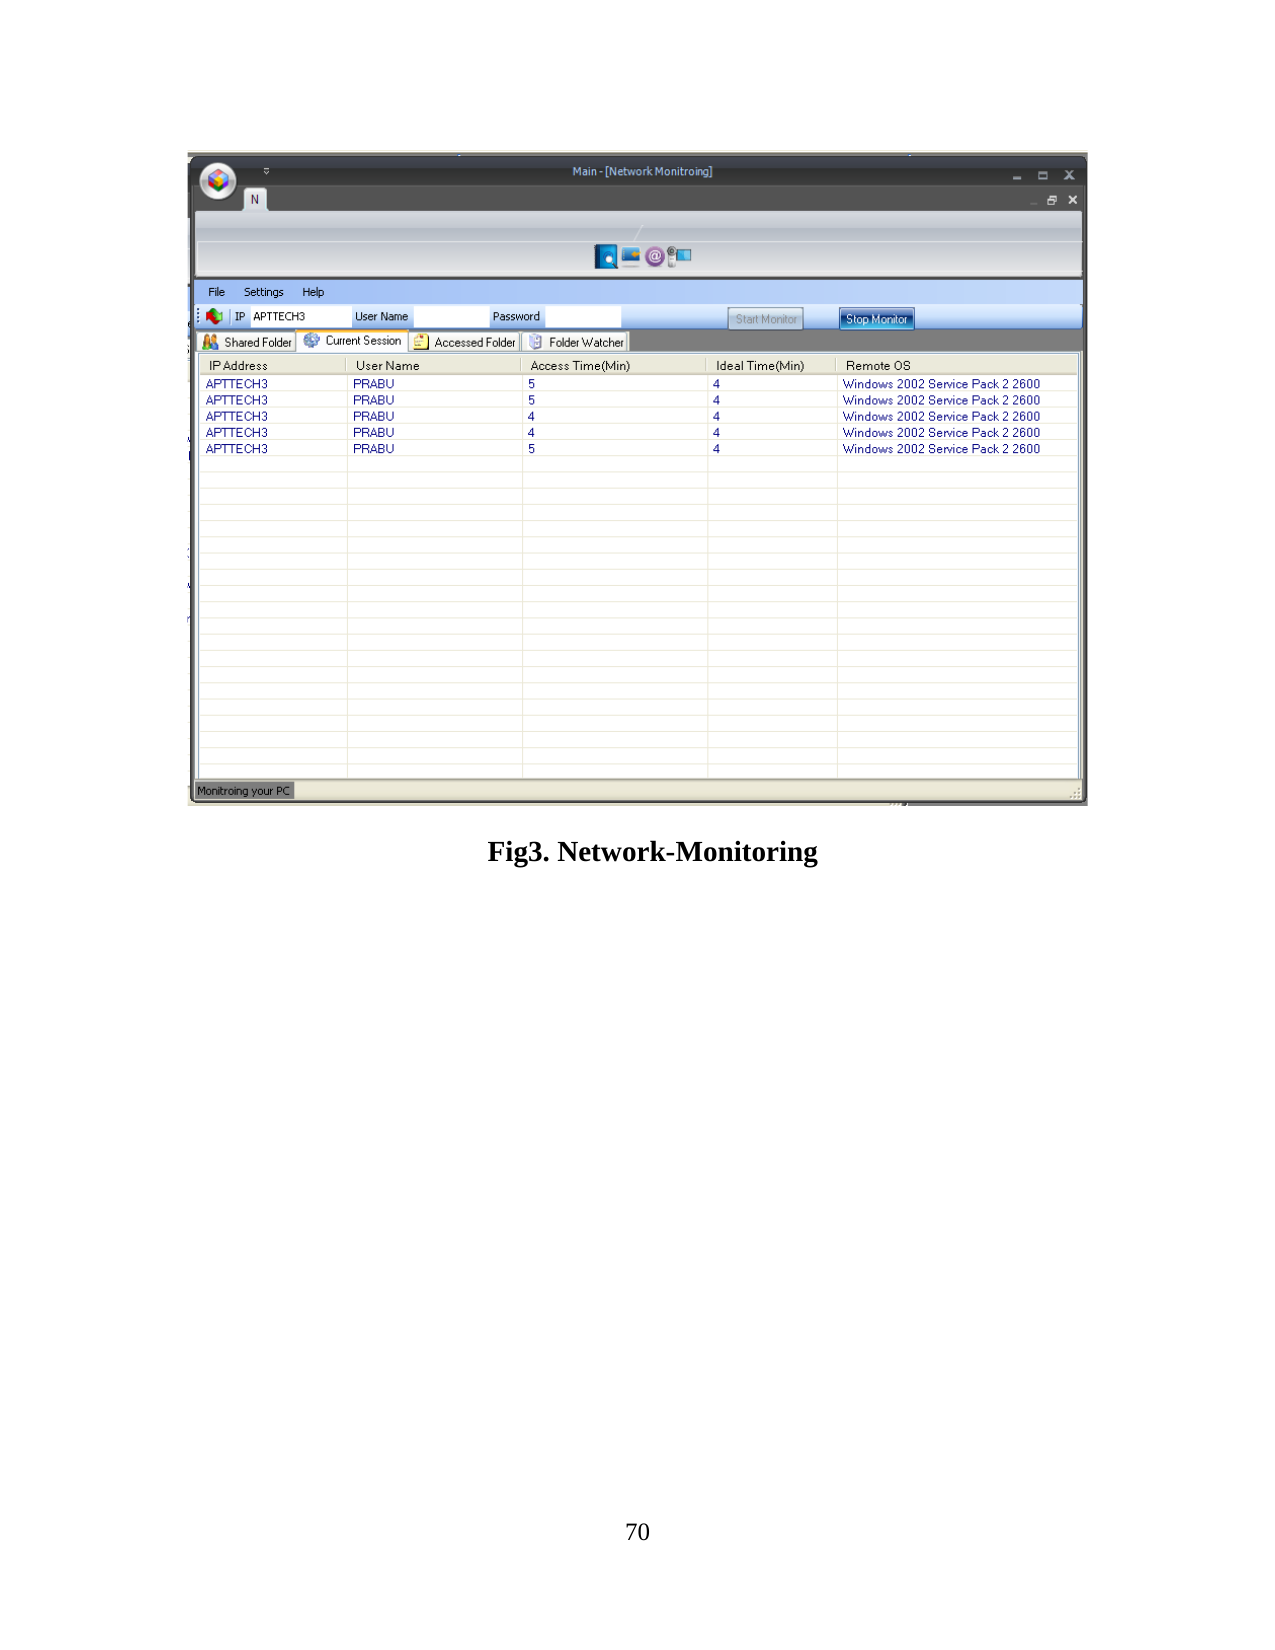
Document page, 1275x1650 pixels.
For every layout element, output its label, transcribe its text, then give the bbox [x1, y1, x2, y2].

text Fig3. Network-Monitoring [187, 834, 1087, 868]
picture [187, 150, 1088, 806]
